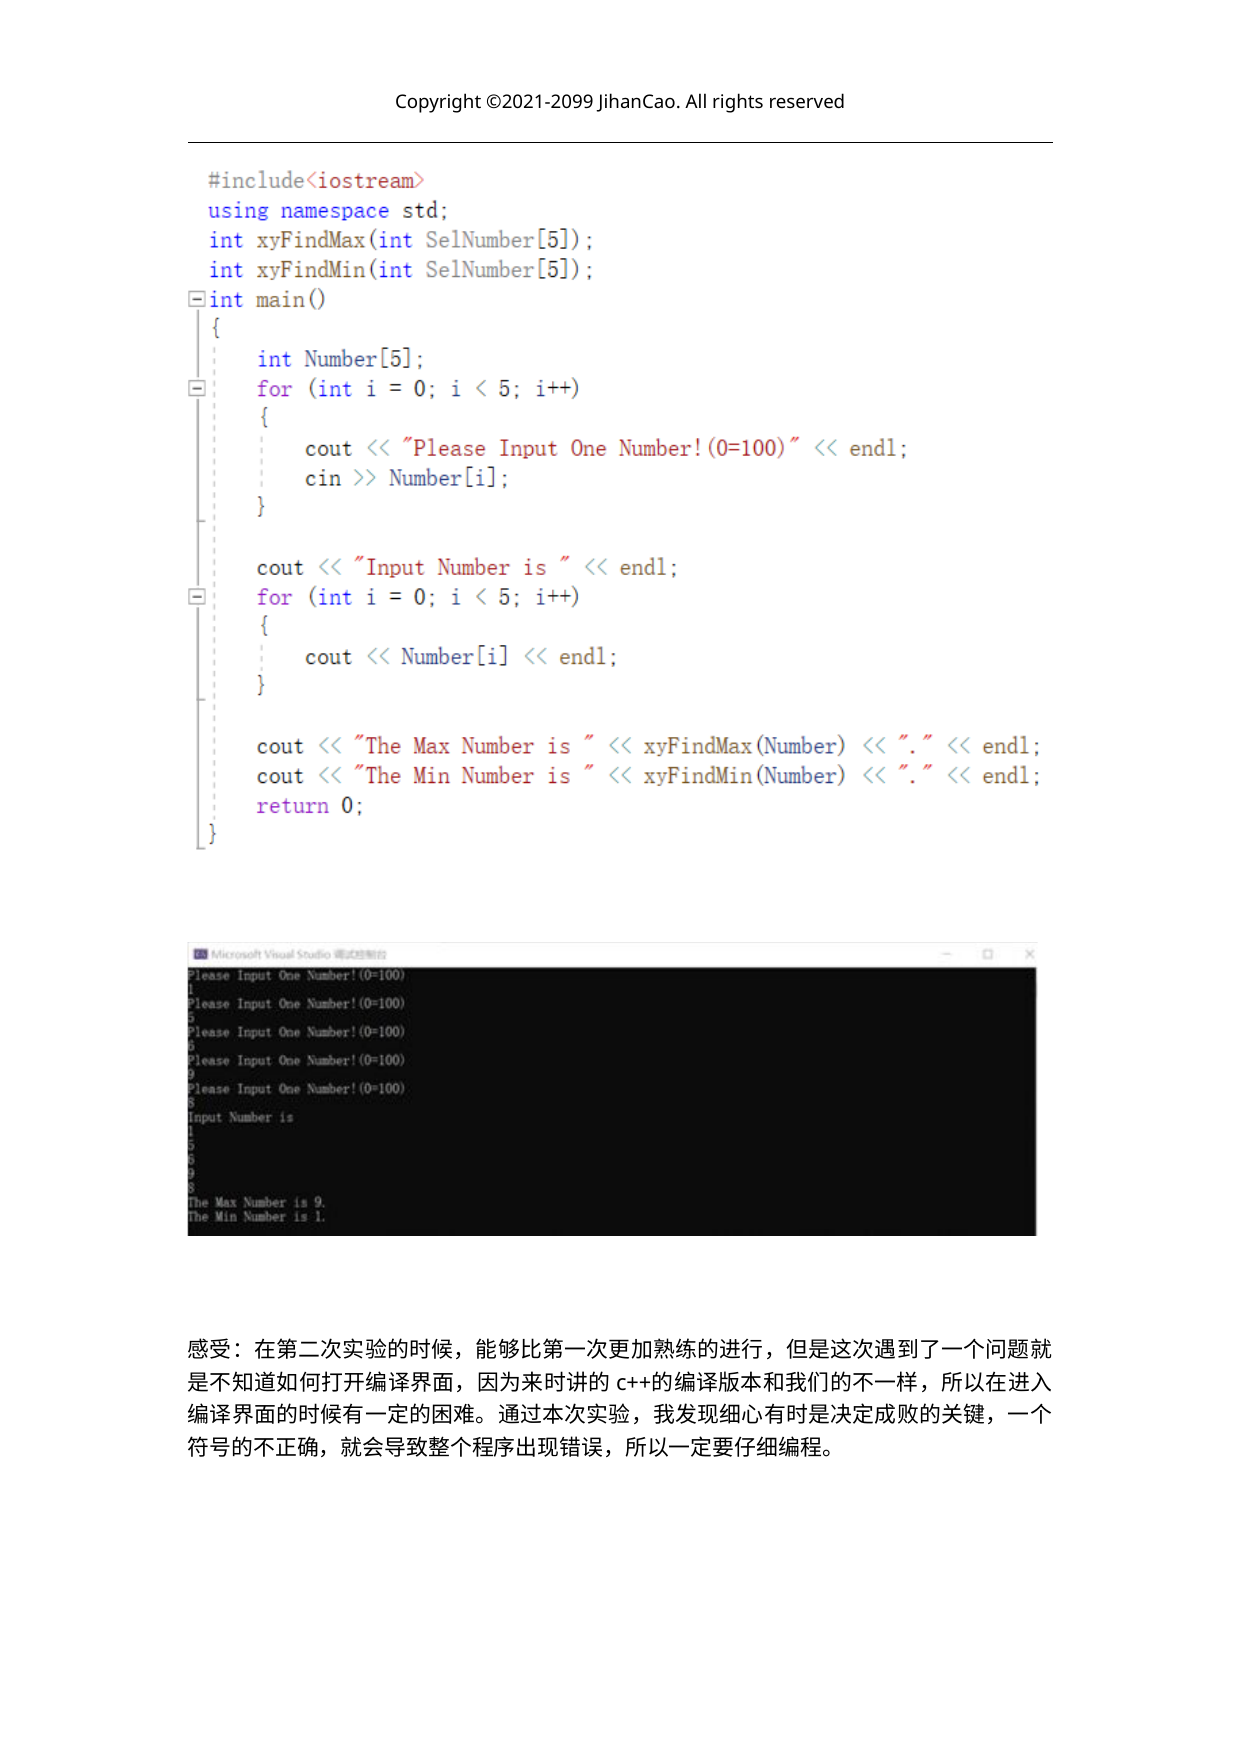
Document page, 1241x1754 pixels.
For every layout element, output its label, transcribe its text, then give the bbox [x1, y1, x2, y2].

text 感受：在第二次实验的时候，能够比第一次更加熟练的进行，但是这次遇到了一个问题就是不知道如何打开编译界面，因为来时讲的c++的编译版本和我们的不一样，所以在进入编译界面的时候有一定的困难。通过本次实验，我发现细心有时是决定成败的关键，一个符号的不正确，就会导致整个程序出现错误，所以一定要仔细编程。 [187, 1332, 1053, 1462]
picture [187, 942, 1038, 1236]
picture [187, 162, 1053, 851]
